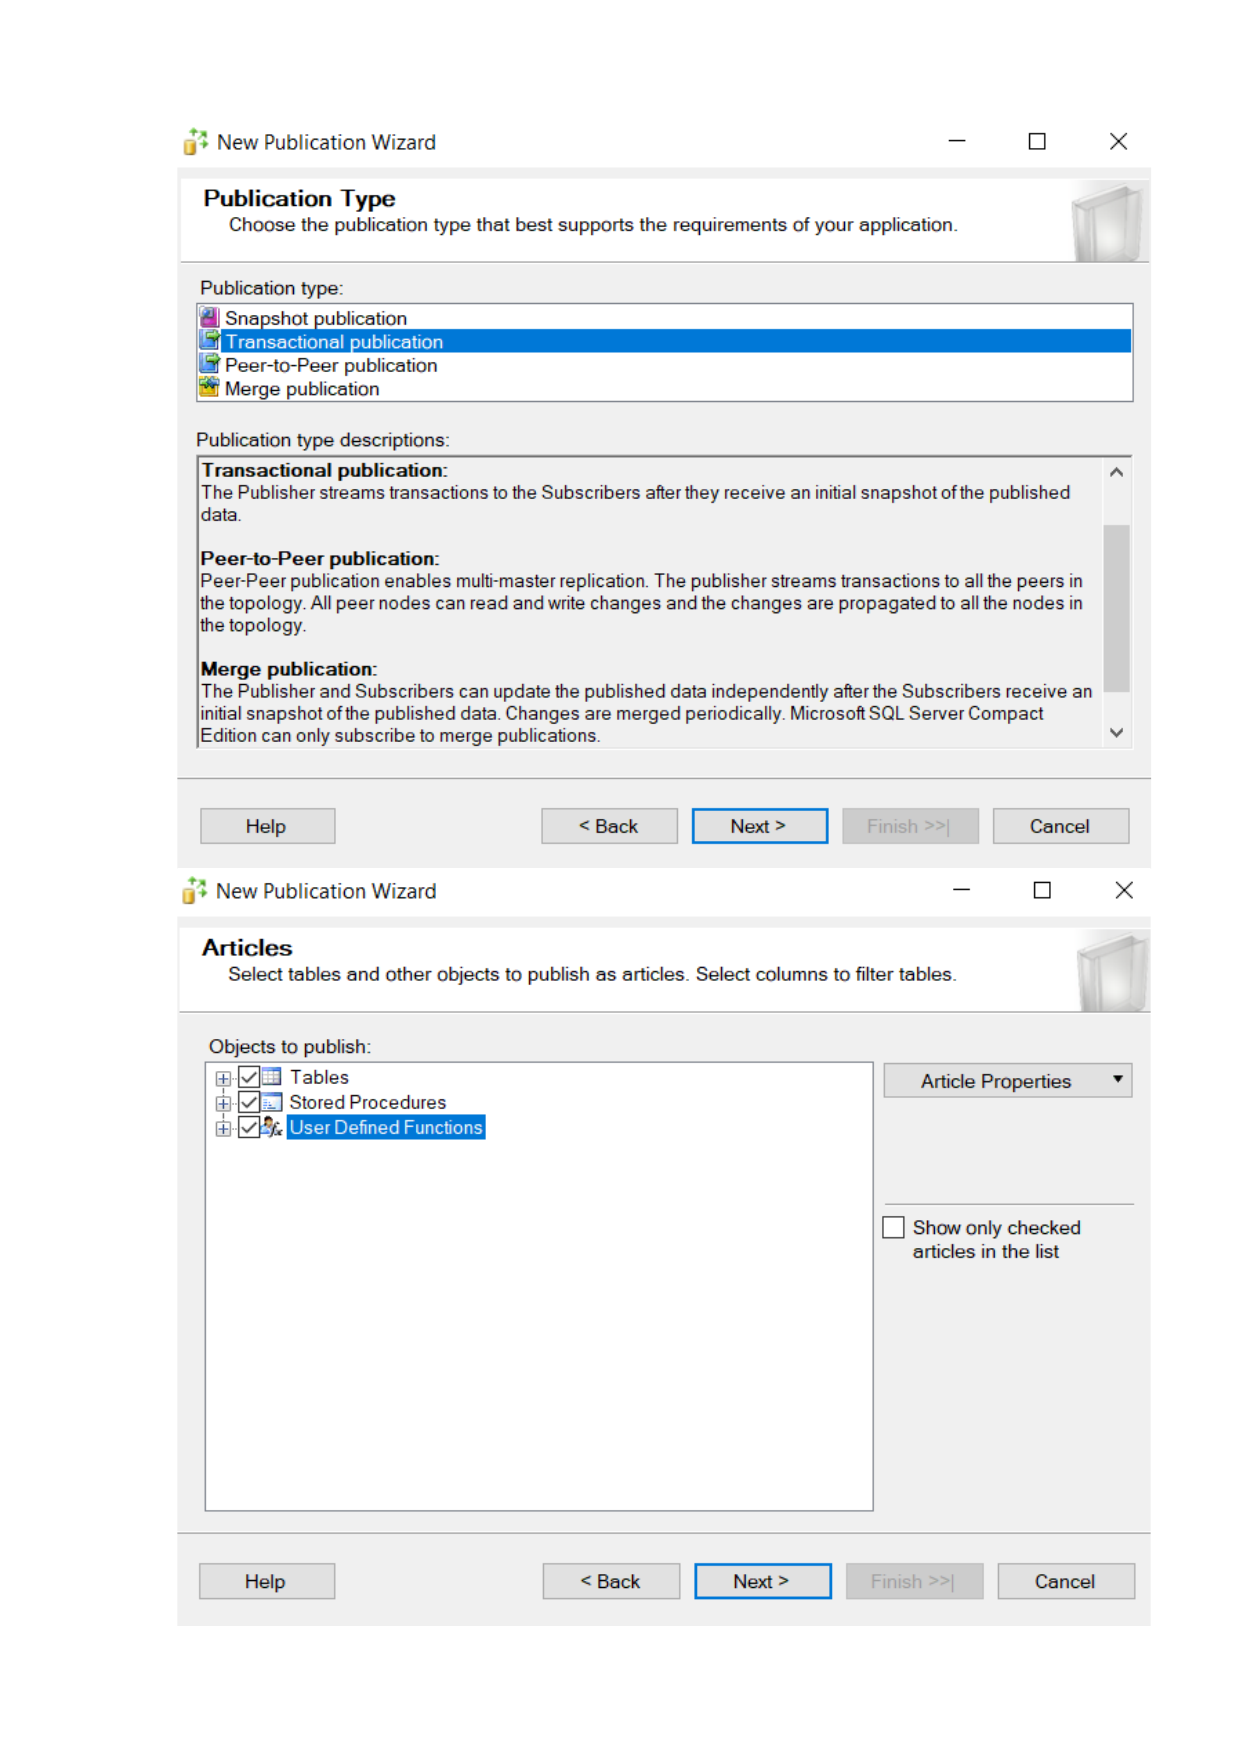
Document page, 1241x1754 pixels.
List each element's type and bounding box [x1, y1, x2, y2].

picture [177, 118, 1152, 1626]
